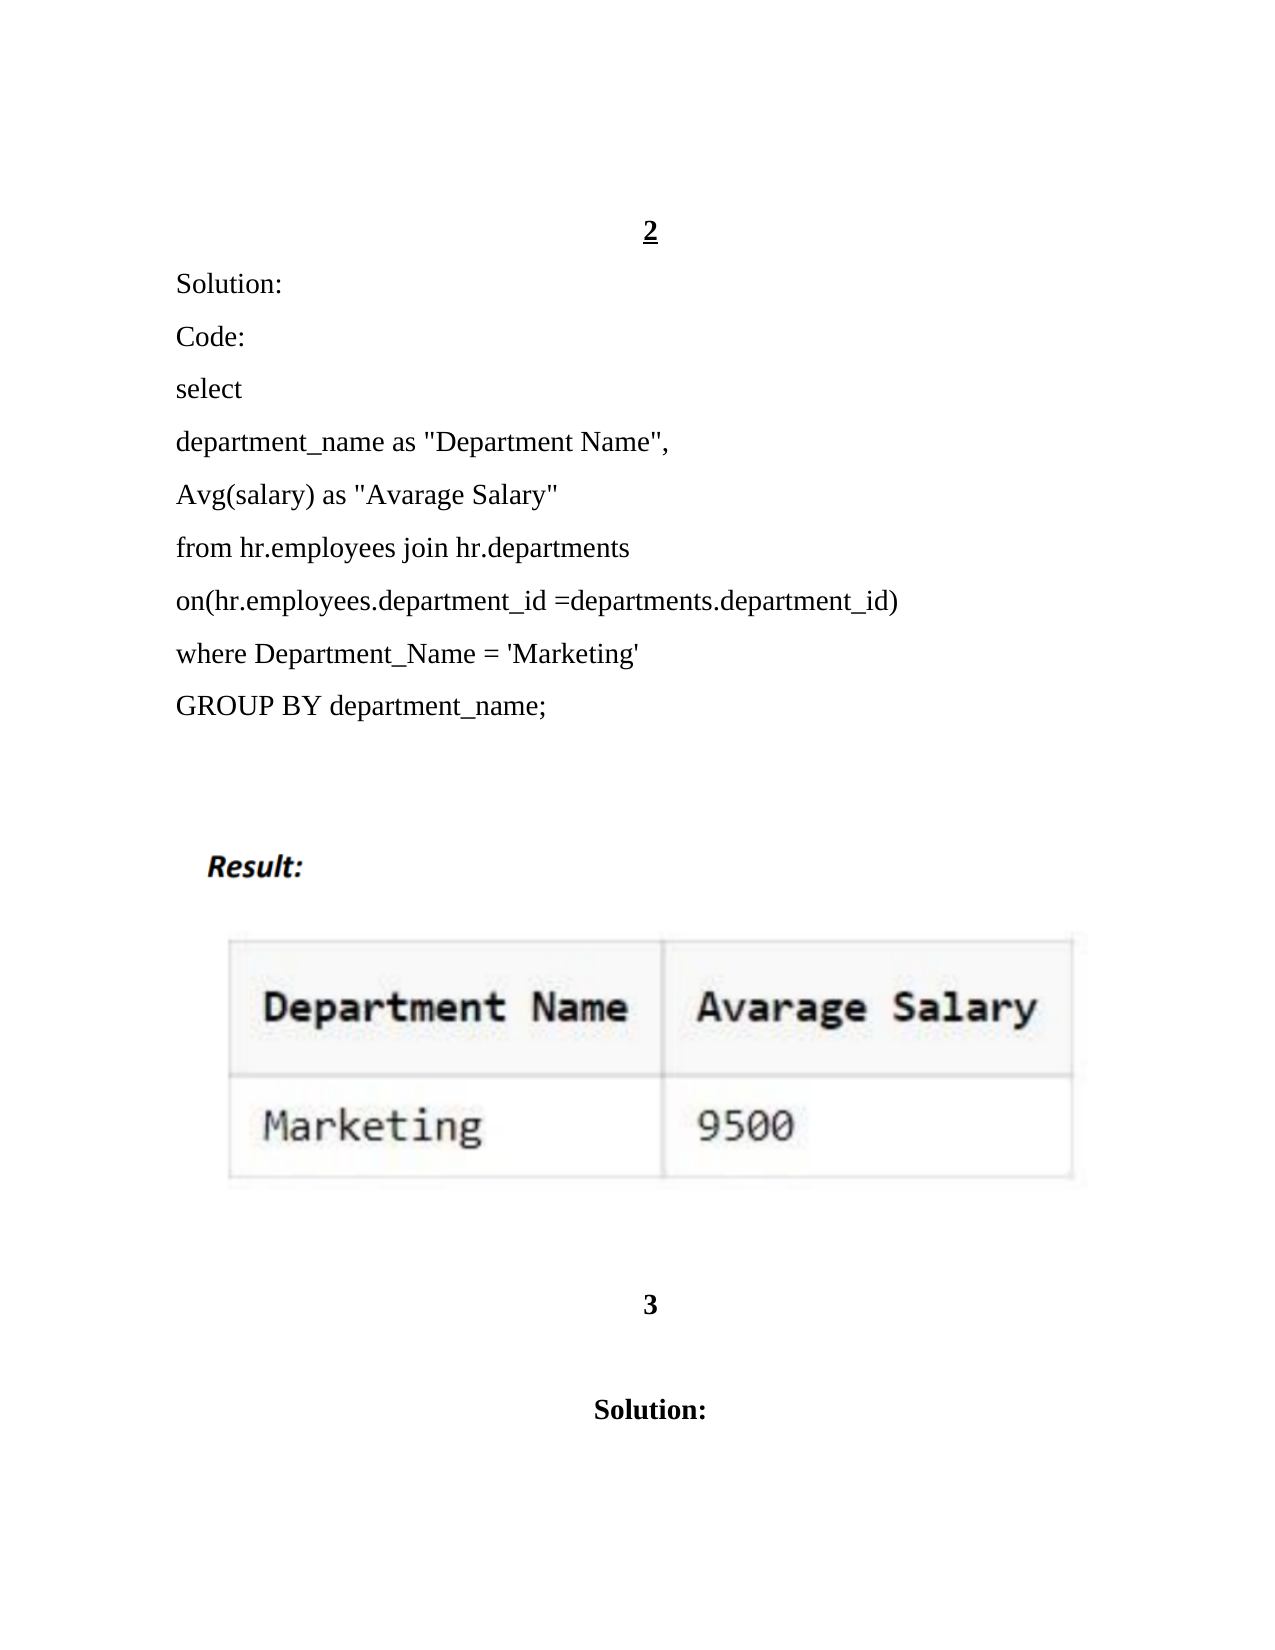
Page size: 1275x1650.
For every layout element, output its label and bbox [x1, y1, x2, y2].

picture [175, 847, 1128, 1216]
table_cell [163, 150, 1135, 1455]
